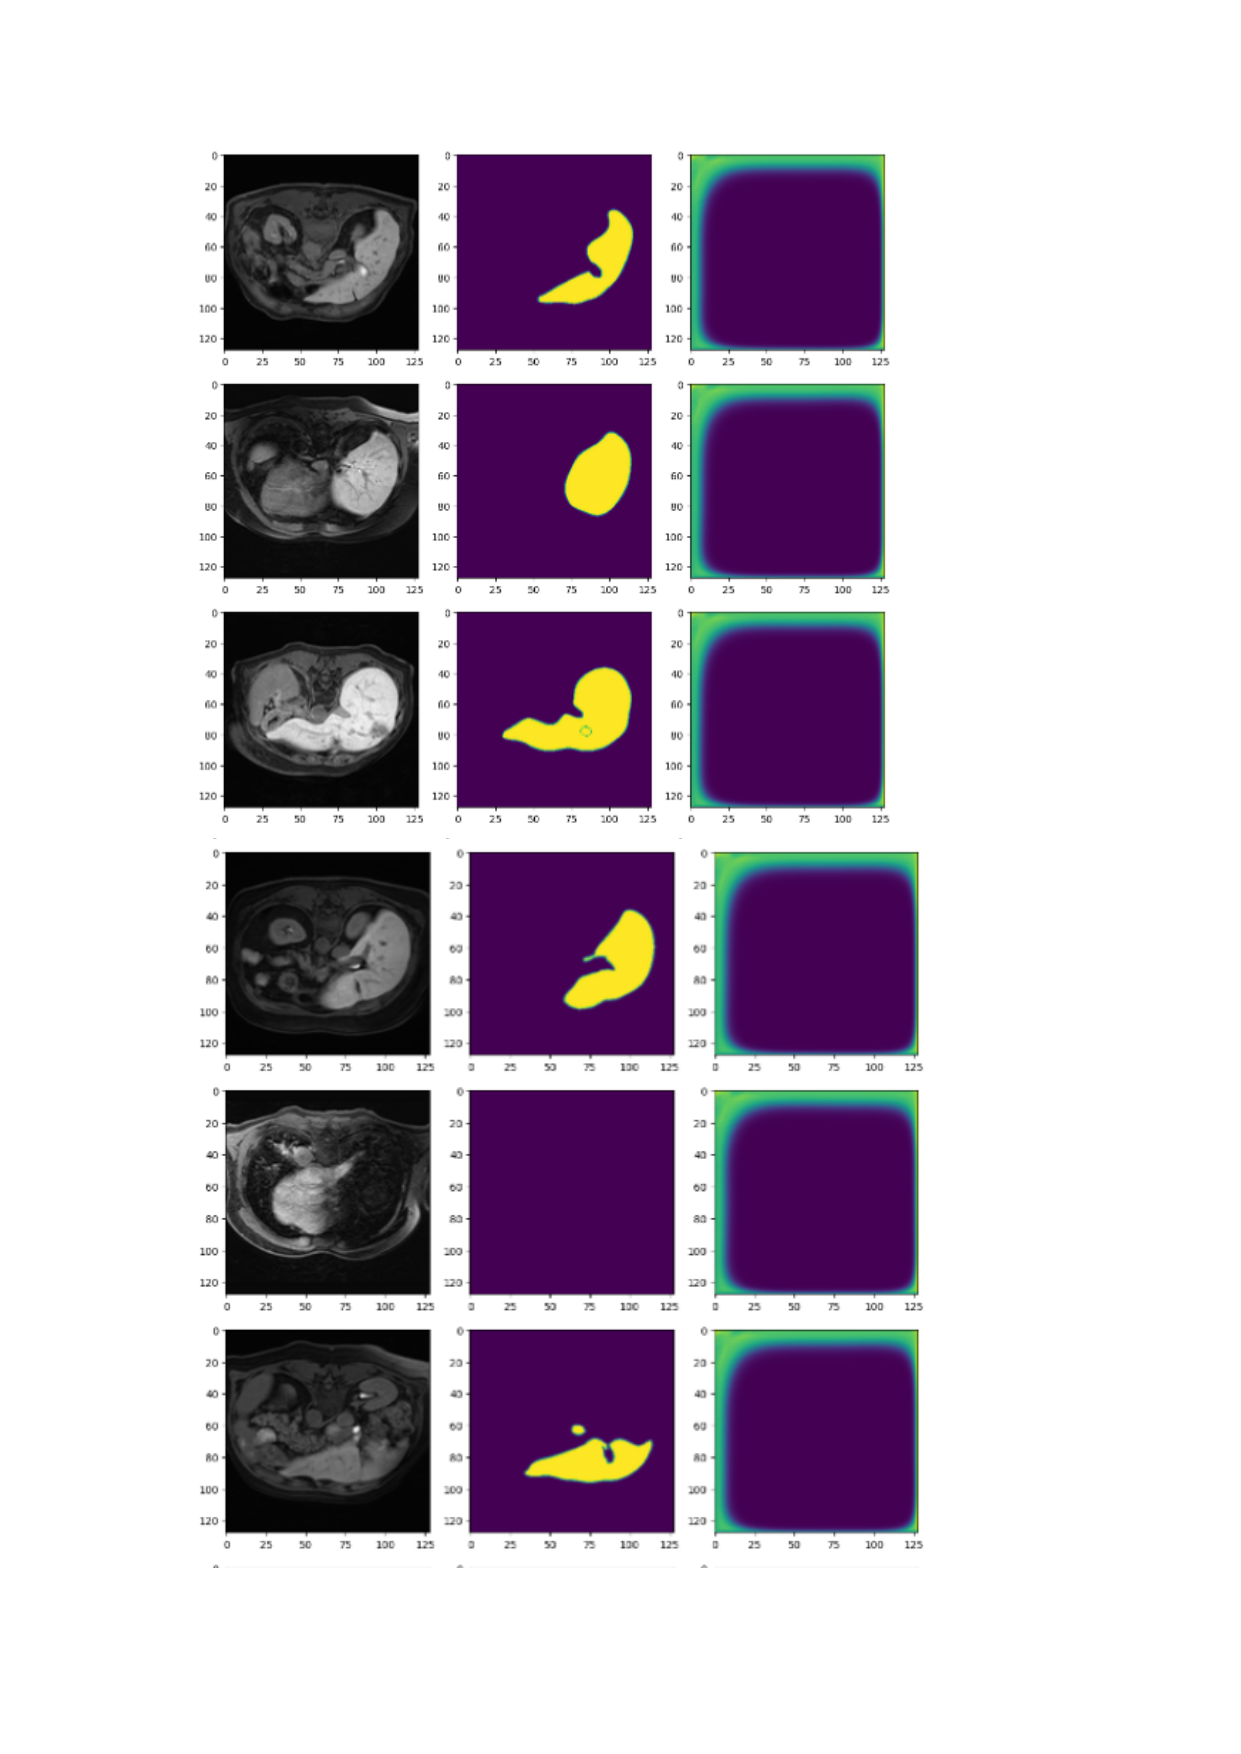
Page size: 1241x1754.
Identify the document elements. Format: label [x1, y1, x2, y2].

picture [187, 150, 943, 1568]
